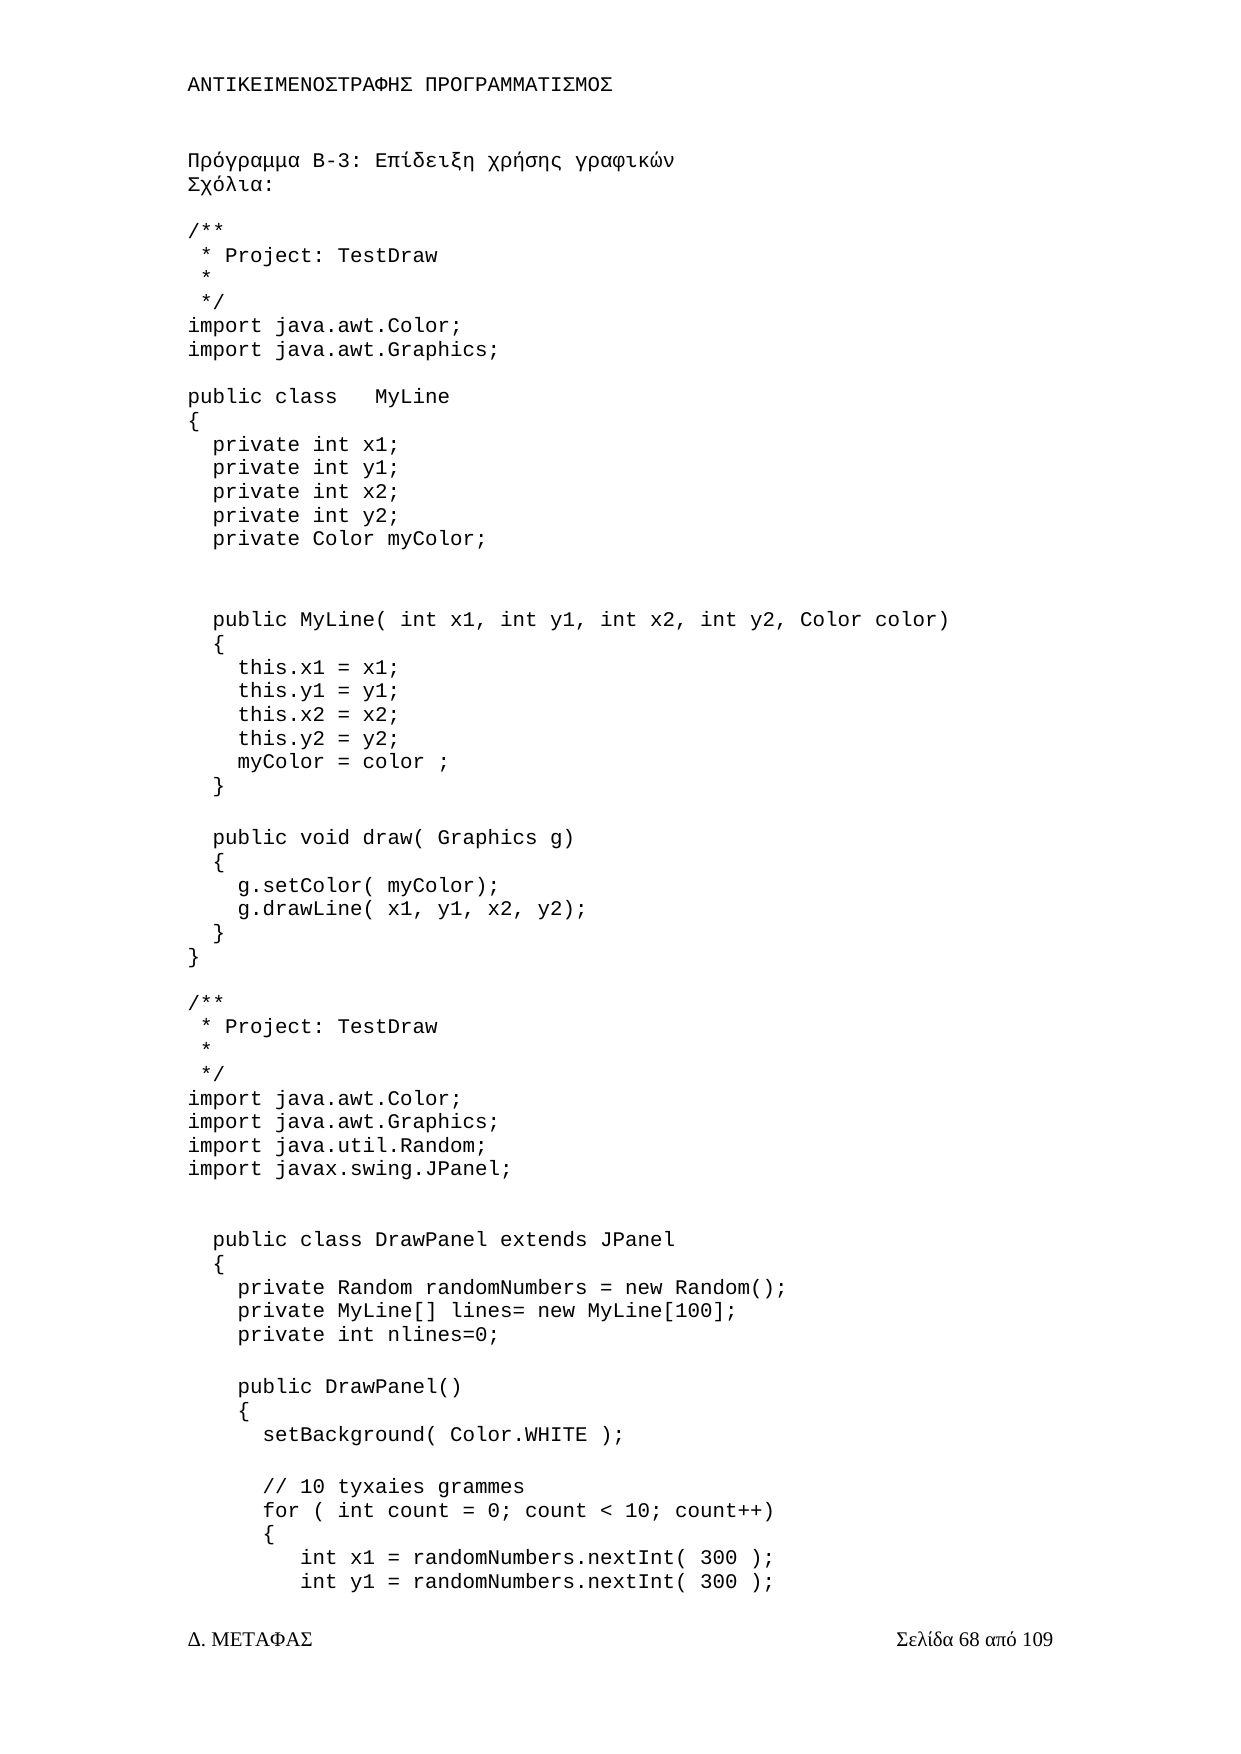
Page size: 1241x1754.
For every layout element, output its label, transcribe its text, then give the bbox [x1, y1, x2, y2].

text private int x2; [187, 481, 1053, 505]
text for ( int count = 0; count < 10; count++) [187, 1500, 1053, 1523]
text public class MyLine [187, 386, 1053, 410]
text { [187, 1523, 1053, 1547]
text { [187, 633, 1053, 657]
text import javax.swing.JPanel; [187, 1158, 1053, 1182]
text // 10 tyxaies grammes [187, 1476, 1053, 1500]
text private MyLine[] lines= new MyLine[100]; [187, 1300, 1053, 1324]
text private int y1; [187, 457, 1053, 481]
text this.x1 = x1; [187, 657, 1053, 680]
text this.x2 = x2; [187, 704, 1053, 728]
text import java.awt.Color; [187, 1087, 1053, 1111]
text int y1 = randomNumbers.nextInt( 300 ); [187, 1571, 1053, 1594]
text public void draw( Graphics g) [187, 827, 1053, 851]
text import java.awt.Color; [187, 316, 1053, 339]
text public DrawPanel() [187, 1376, 1053, 1400]
text { [187, 851, 1053, 875]
text private Random randomNumbers = new Random(); [187, 1277, 1053, 1300]
text this.y1 = y1; [187, 680, 1053, 704]
text * Project: TestDraw [187, 1017, 1053, 1040]
text private int nlines=0; [187, 1324, 1053, 1348]
text public MyLine( int x1, int y1, int x2, int y2, Color color) [187, 609, 1053, 633]
text /** [187, 993, 1053, 1017]
text * Project: TestDraw [187, 244, 1053, 268]
text setBackground( Color.WHITE ); [187, 1424, 1053, 1447]
text Πρόγραμμα B-3: Επίδειξη χρήσης γραφικών [187, 150, 1053, 174]
text public class DrawPanel extends JPanel [187, 1229, 1053, 1253]
text myColor = color ; [187, 751, 1053, 775]
text } [187, 946, 1053, 969]
text */ [187, 1064, 1053, 1087]
text } [187, 922, 1053, 946]
text g.drawLine( x1, y1, x2, y2); [187, 898, 1053, 922]
text { [187, 1253, 1053, 1277]
text import java.awt.Graphics; [187, 1111, 1053, 1135]
text * [187, 268, 1053, 292]
text * [187, 1040, 1053, 1064]
text { [187, 1400, 1053, 1424]
text import java.util.Random; [187, 1135, 1053, 1158]
text private int x1; [187, 434, 1053, 457]
text private Color myColor; [187, 528, 1053, 552]
text int x1 = randomNumbers.nextInt( 300 ); [187, 1547, 1053, 1571]
text } [187, 775, 1053, 799]
text private int y2; [187, 505, 1053, 528]
text */ [187, 292, 1053, 316]
text Σχόλια: [187, 174, 1053, 197]
text import java.awt.Graphics; [187, 339, 1053, 363]
text this.y2 = y2; [187, 728, 1053, 751]
text /** [187, 221, 1053, 244]
text { [187, 410, 1053, 434]
text g.setColor( myColor); [187, 875, 1053, 898]
